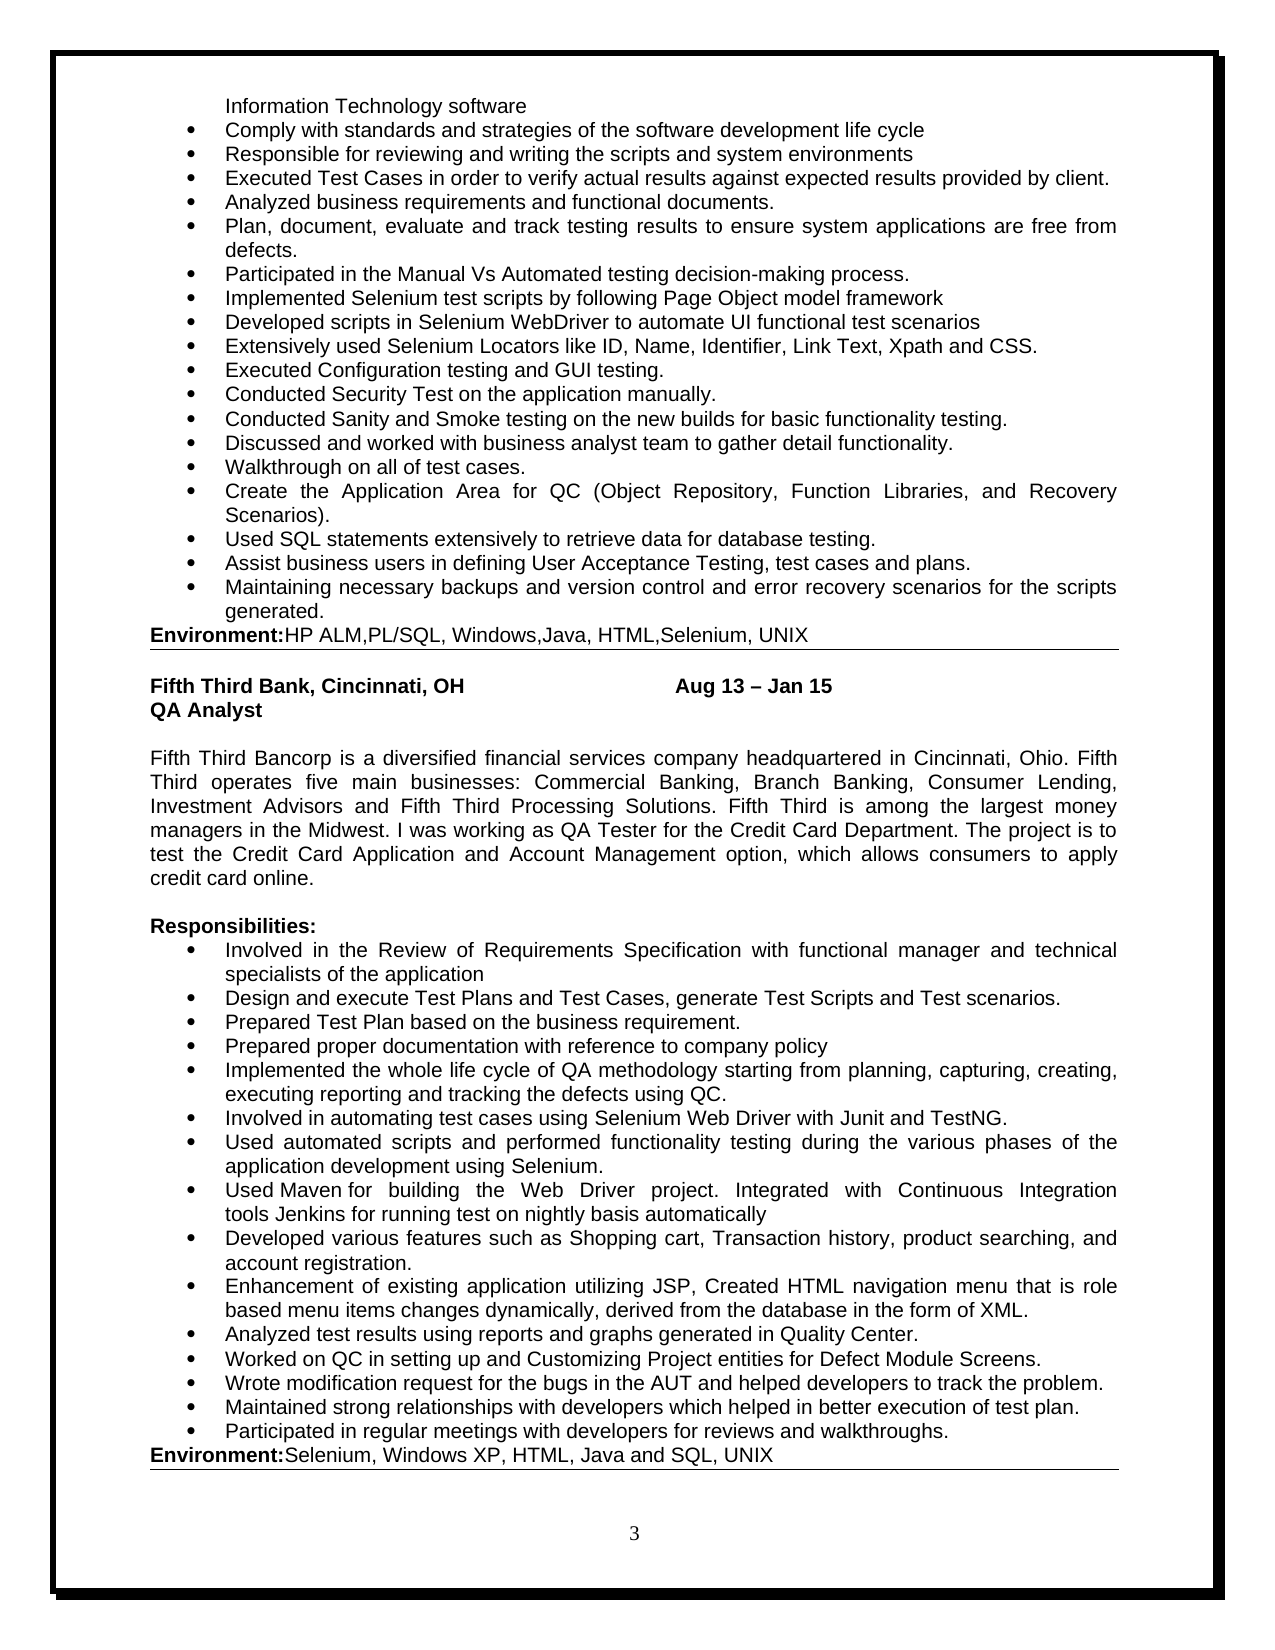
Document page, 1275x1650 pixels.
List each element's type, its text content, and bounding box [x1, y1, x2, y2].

list Developed various features such as Shopping cart, Transaction history, product searching, and account registration. [187, 1226, 1119, 1274]
list Analyzed business requirements and functional documents. [187, 190, 1119, 214]
text Fifth Third Bancorp is a diversified financial services company headquartered in Cincinnati, Ohio. Fifth Third operates five main businesses: Commercial Banking, Branch Banking, Consumer Lending, Investment Advisors and Fifth Third Processing Solutions. Fifth Third is among the largest money managers in the Midwest. I was working as QA Tester for the Credit Card Department. The project is to test the Credit Card Application and Account Management option, which allows consumers to apply credit card online. [150, 746, 1119, 890]
list Assist business users in defining User Acceptance Testing, test cases and plans. [187, 551, 1119, 575]
text Environment:Selenium, Windows XP, HTML, Java and SQL, UNIX [150, 1443, 1119, 1469]
list Executed Configuration testing and GUI testing. [187, 358, 1119, 382]
list Responsible for reviewing and writing the scripts and system environments [187, 142, 1119, 166]
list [187, 94, 1119, 118]
list Used SQL statements extensively to retrieve data for database testing. [187, 527, 1119, 551]
list Comply with standards and strategies of the software development life cycle [187, 118, 1119, 142]
list Used Maven for building the Web Driver project. Integrated with Continuous Integration tools Jenkins for running test on nightly basis automatically [187, 1178, 1119, 1226]
list Prepared Test Plan based on the business requirement. [187, 1010, 1119, 1034]
list Walkthrough on all of test cases. [187, 454, 1119, 478]
text Responsibilities: [150, 914, 1119, 938]
list Prepared proper documentation with reference to company policy [187, 1034, 1119, 1058]
list Participated in the Manual Vs Automated testing decision-making process. [187, 262, 1119, 286]
list Used automated scripts and performed functionality testing during the various phases of the application development using Selenium. [187, 1130, 1119, 1178]
list Enhancement of existing application utilizing JSP, Created HTML navigation menu that is role based menu items changes dynamically, derived from the database in the form of XML. [187, 1274, 1119, 1322]
list Extensively used Selenium Locators like ID, Name, Identifier, Link Text, Xpath and CSS. [187, 334, 1119, 358]
list Implemented the whole life cycle of QA methodology starting from planning, capturing, creating, executing reporting and tracking the defects using QC. [187, 1058, 1119, 1106]
list Analyzed test results using reports and graphs generated in Quality Center. [187, 1322, 1119, 1346]
list Worked on QC in setting up and Customizing Project entities for Defect Module Screens. [187, 1346, 1119, 1370]
list Maintained strong relationships with developers which helped in better execution of test plan. [187, 1394, 1119, 1418]
text QA Analyst [150, 698, 1119, 722]
list Wrote modification request for the bugs in the AUT and helped developers to track the problem. [187, 1370, 1119, 1394]
list Maintaining necessary backups and version control and error recovery scenarios for the scripts generated. [187, 575, 1119, 623]
list Conducted Security Test on the application manually. [187, 382, 1119, 406]
list Involved in the Review of Requirements Specification with functional manager and technical specialists of the application [187, 938, 1119, 986]
list Discussed and worked with business analyst team to gather detail functionality. [187, 430, 1119, 454]
list Executed Test Cases in order to verify actual results against expected results provided by client. [187, 166, 1119, 190]
list Design and execute Test Plans and Test Cases, generate Test Scripts and Test scenarios. [187, 986, 1119, 1010]
list Plan, document, evaluate and track testing results to ensure system applications are free from defects. [187, 214, 1119, 262]
list Conducted Sanity and Smoke testing on the new builds for basic functionality testing. [187, 406, 1119, 430]
text Environment:HP ALM,PL/SQL, Windows,Java, HTML,Selenium, UNIX [150, 623, 1119, 649]
text Fifth Third Bank, Cincinnati, OH Aug 13 – Jan 15 [150, 674, 1119, 698]
list Implemented Selenium test scripts by following Page Object model framework [187, 286, 1119, 310]
list Involved in automating test cases using Selenium Web Driver with Junit and TestNG. [187, 1106, 1119, 1130]
list Create the Application Area for QC (Object Repository, Function Libraries, and Recovery Scenarios). [187, 478, 1119, 527]
list Participated in regular meetings with developers for reviews and walkthroughs. [187, 1418, 1119, 1443]
list Developed scripts in Selenium WebDriver to automate UI functional test scenarios [187, 310, 1119, 334]
